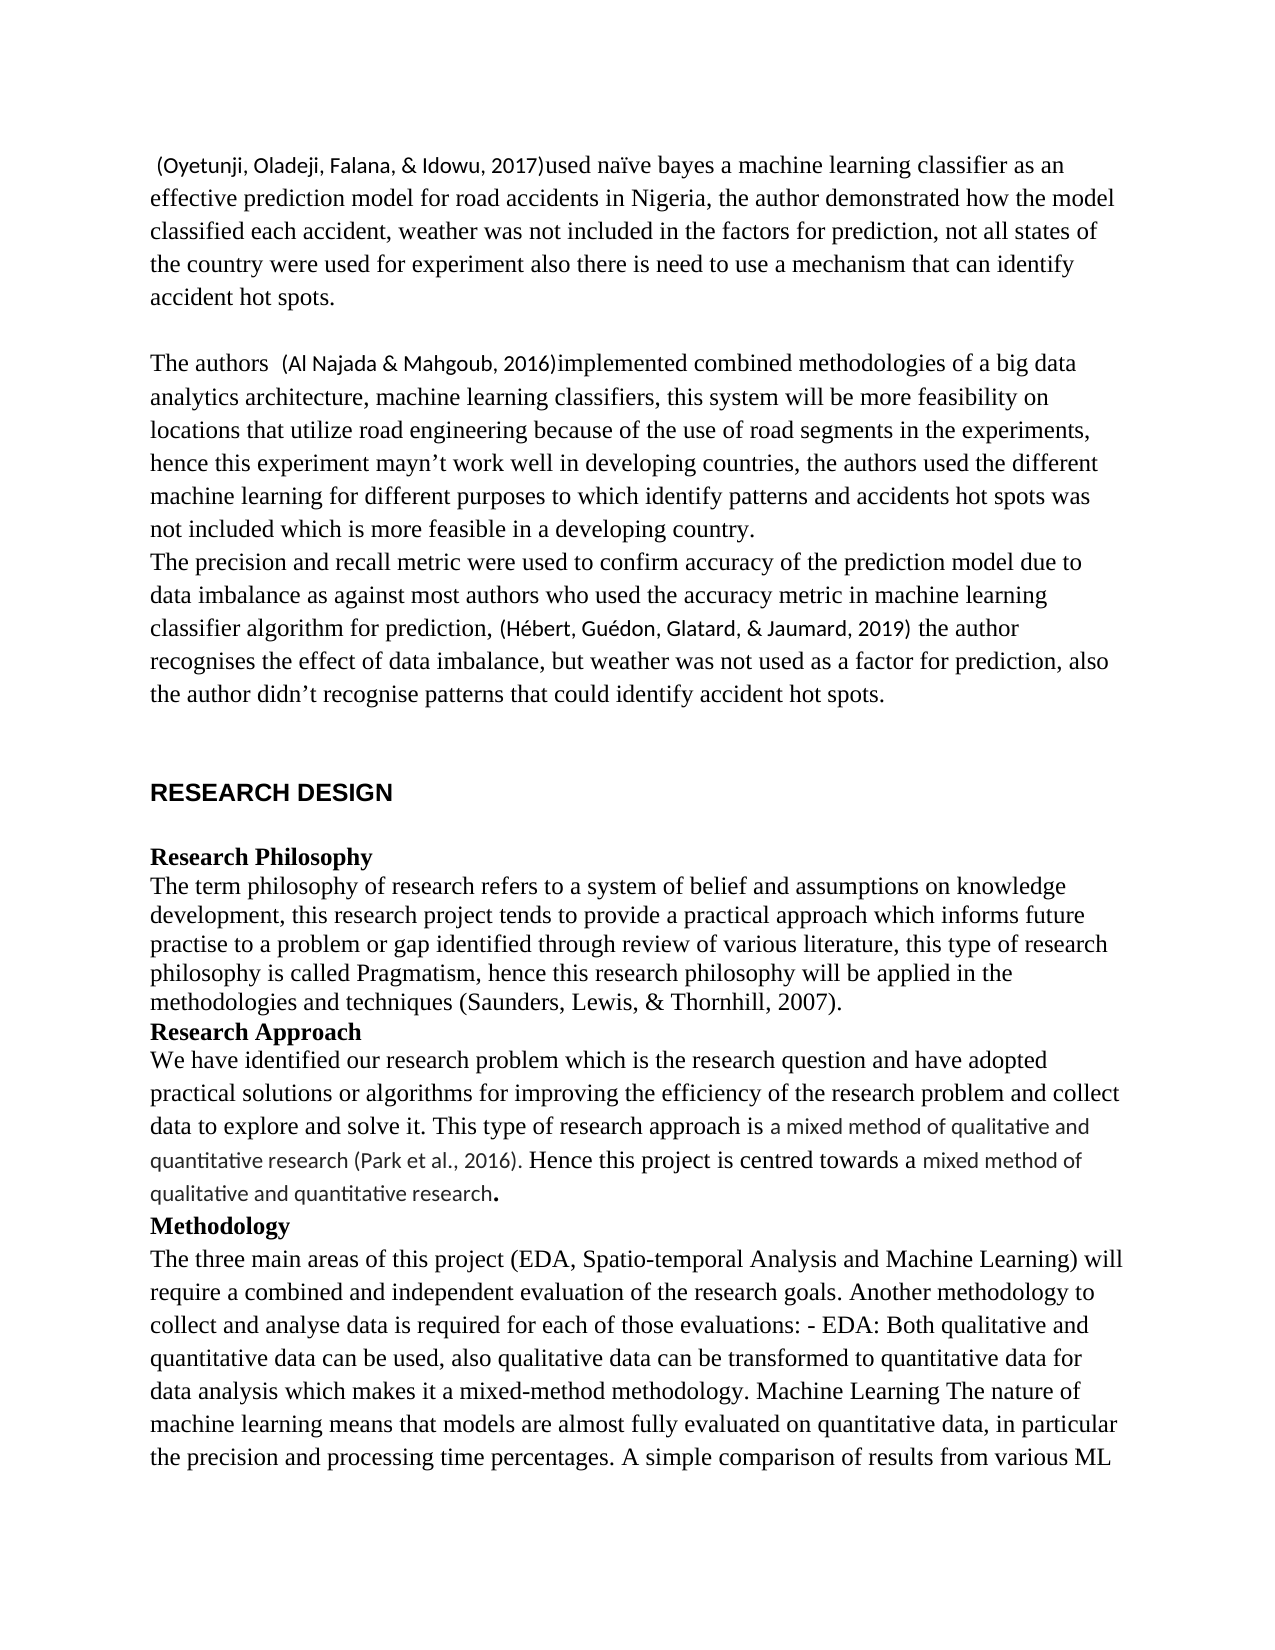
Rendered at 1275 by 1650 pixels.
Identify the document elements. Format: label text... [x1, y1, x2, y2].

text The term philosophy of research refers to a system of belief and assumptions on knowledge development, this research project tends to provide a practical approach which informs future practise to a problem or gap identified through review of various literature, this type of research philosophy is called Pragmatism, hence this research philosophy will be applied in the methodologies and techniques . [150, 870, 1125, 1016]
text The precision and recall metric were used to confirm accuracy of the prediction model due to data imbalance as against most authors who used the accuracy metric in machine learning classifier algorithm for prediction, the author recognises the effect of data imbalance, but weather was not used as a factor for prediction, also the author didn’t recognise patterns that could identify accident hot spots. [150, 547, 1125, 708]
text Research Approach [150, 1016, 1125, 1045]
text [150, 1244, 1125, 1471]
text The authors implemented combined methodologies of a big data analytics architecture, machine learning classifiers, this system will be more feasibility on locations that utilize road engineering because of the use of road segments in the experiments, hence this experiment mayn’t work well in developing countries, the authors used the different machine learning for different purposes to which identify patterns and accidents hot spots was not included which is more feasible in a developing country. [150, 348, 1125, 543]
subtitle Research Design [150, 777, 1125, 806]
text used naïve bayes a machine learning classifier as an effective prediction model for road accidents in Nigeria, the author demonstrated how the model classified each accident, weather was not included in the factors for prediction, not all states of the country were used for experiment also there is need to use a mechanism that can identify accident hot spots. [150, 150, 1125, 311]
text Research Philosophy [150, 841, 1125, 870]
text We have identified our research problem which is the research question and have adopted practical solutions or algorithms for improving the efficiency of the research problem and collect data to explore and solve it. This type of research approach is a mixed method of qualitative and quantitative research (Park et al., 2016). Hence this project is centred towards a mixed method of qualitative and quantitative research. [150, 1045, 1125, 1207]
text Methodology [150, 1211, 1125, 1240]
